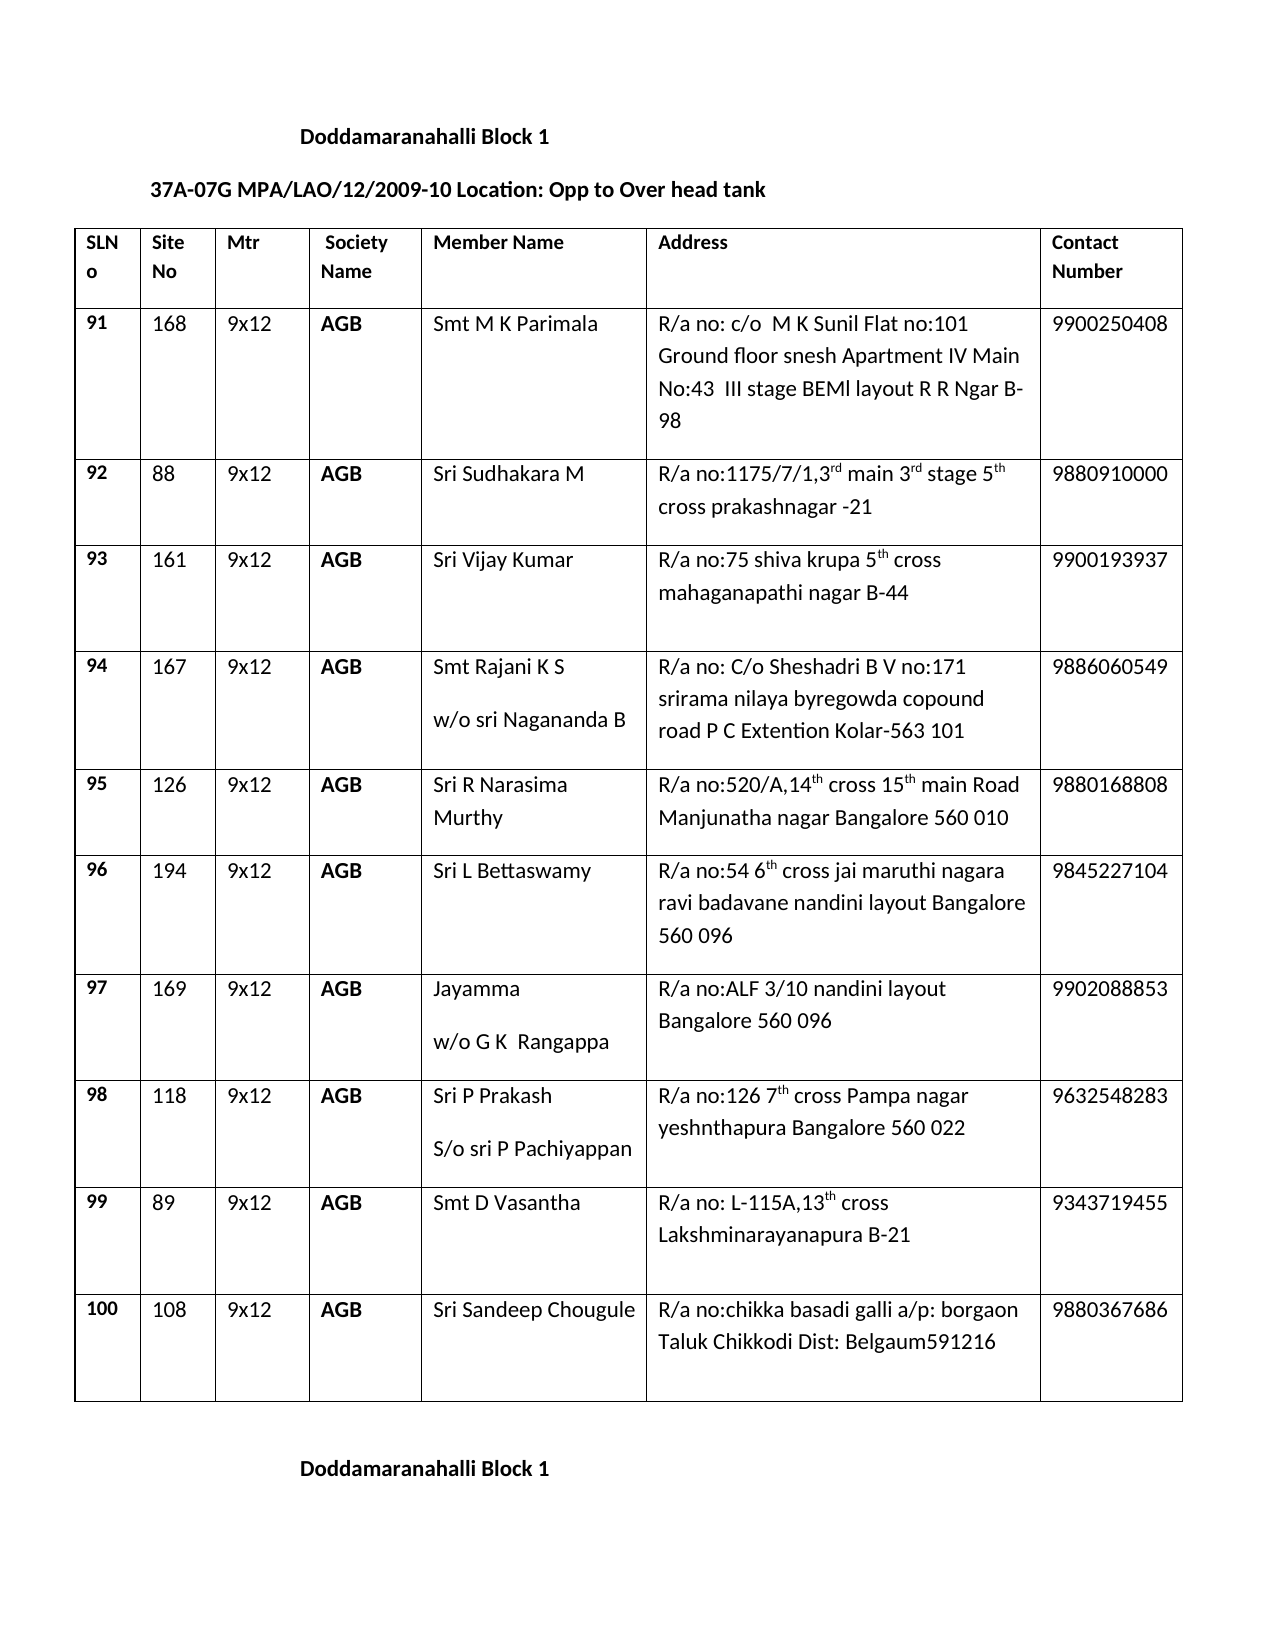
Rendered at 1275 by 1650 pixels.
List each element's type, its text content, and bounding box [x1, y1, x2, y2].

table_cell R/a no:126 7th cross Pampa nagar yeshnthapura Bangalore 560 022 [647, 1081, 1040, 1187]
table_cell AGB [310, 770, 421, 855]
table_cell 95 [76, 770, 140, 855]
table_cell 161 [141, 546, 215, 651]
table_cell 9900250408 [1041, 309, 1182, 458]
table_cell 9343719455 [1041, 1188, 1182, 1294]
table_cell 97 [76, 975, 140, 1080]
text Doddamaranahalli Block 1 [225, 1454, 1125, 1483]
table_cell AGB [310, 309, 421, 458]
table_cell Sri P Prakash S/o sri P Pachiyappan [422, 1081, 646, 1187]
table_cell 9632548283 [1041, 1081, 1182, 1187]
table_cell AGB [310, 975, 421, 1080]
table_header Society Name [310, 229, 421, 308]
table_cell 9x12 [216, 856, 309, 973]
table_cell R/a no:chikka basadi galli a/p: borgaon Taluk Chikkodi Dist: Belgaum591216 [647, 1295, 1040, 1401]
table_cell 9x12 [216, 309, 309, 458]
table_cell R/a no: C/o Sheshadri B V no:171 srirama nilaya byregowda copound road P C Extention Kolar-563 101 [647, 652, 1040, 769]
table_cell 98 [76, 1081, 140, 1187]
table_cell 9x12 [216, 1188, 309, 1294]
table_header SLNo [76, 229, 140, 308]
table_cell R/a no:75 shiva krupa 5th cross mahaganapathi nagar B-44 [647, 546, 1040, 651]
table_cell R/a no:520/A,14th cross 15th main Road Manjunatha nagar Bangalore 560 010 [647, 770, 1040, 855]
table_cell R/a no:54 6th cross jai maruthi nagara ravi badavane nandini layout Bangalore 560 096 [647, 856, 1040, 973]
table_cell AGB [310, 652, 421, 769]
table_header Address [647, 229, 1040, 308]
table_cell 9880168808 [1041, 770, 1182, 855]
table_cell AGB [310, 1081, 421, 1187]
table_cell 9x12 [216, 546, 309, 651]
table_cell AGB [310, 856, 421, 973]
table_cell 93 [76, 546, 140, 651]
table_cell AGB [310, 460, 421, 544]
table_cell 167 [141, 652, 215, 769]
table_cell Sri L Bettaswamy [422, 856, 646, 973]
table_cell Smt M K Parimala [422, 309, 646, 458]
table_cell 91 [76, 309, 140, 458]
table_cell Smt Rajani K S w/o sri Nagananda B [422, 652, 646, 769]
table_header Mtr [216, 229, 309, 308]
table_cell R/a no:ALF 3/10 nandini layout Bangalore 560 096 [647, 975, 1040, 1080]
table_cell 168 [141, 309, 215, 458]
table_cell 9880367686 [1041, 1295, 1182, 1401]
table_cell 94 [76, 652, 140, 769]
table_cell 9886060549 [1041, 652, 1182, 769]
table_cell 9x12 [216, 770, 309, 855]
text Doddamaranahalli Block 1 [225, 122, 1125, 150]
table_cell 9x12 [216, 1081, 309, 1187]
table_cell 88 [141, 460, 215, 544]
text 37A-07G MPA/LAO/12/2009-10 Location: Opp to Over head tank [150, 175, 1125, 203]
table_cell 9880910000 [1041, 460, 1182, 544]
table_cell Smt D Vasantha [422, 1188, 646, 1294]
table_cell R/a no: L-115A,13th cross Lakshminarayanapura B-21 [647, 1188, 1040, 1294]
table_cell Sri Vijay Kumar [422, 546, 646, 651]
table_cell R/a no:1175/7/1,3rd main 3rd stage 5th cross prakashnagar -21 [647, 460, 1040, 544]
table_cell R/a no: c/o M K Sunil Flat no:101 Ground floor snesh Apartment IV Main No:43 III stage BEMl layout R R Ngar B-98 [647, 309, 1040, 458]
table_cell 118 [141, 1081, 215, 1187]
table_cell 89 [141, 1188, 215, 1294]
table_cell 100 [76, 1295, 140, 1401]
table_cell AGB [310, 546, 421, 651]
table_cell 96 [76, 856, 140, 973]
table_cell 126 [141, 770, 215, 855]
table_cell Sri Sandeep Chougule [422, 1295, 646, 1401]
table_cell 9902088853 [1041, 975, 1182, 1080]
table_header Member Name [422, 229, 646, 308]
table_cell AGB [310, 1188, 421, 1294]
table_cell 92 [76, 460, 140, 544]
table_cell Sri R Narasima Murthy [422, 770, 646, 855]
table_cell Jayamma w/o G K Rangappa [422, 975, 646, 1080]
table_header Site No [141, 229, 215, 308]
table_cell 108 [141, 1295, 215, 1401]
table_cell 9900193937 [1041, 546, 1182, 651]
table_cell 194 [141, 856, 215, 973]
table_cell 169 [141, 975, 215, 1080]
table_cell 99 [76, 1188, 140, 1294]
table_cell 9x12 [216, 652, 309, 769]
table_cell Sri Sudhakara M [422, 460, 646, 544]
table_cell 9845227104 [1041, 856, 1182, 973]
table_header Contact Number [1041, 229, 1182, 308]
table_cell 9x12 [216, 1295, 309, 1401]
table_cell 9x12 [216, 460, 309, 544]
table_cell AGB [310, 1295, 421, 1401]
table_cell 9x12 [216, 975, 309, 1080]
